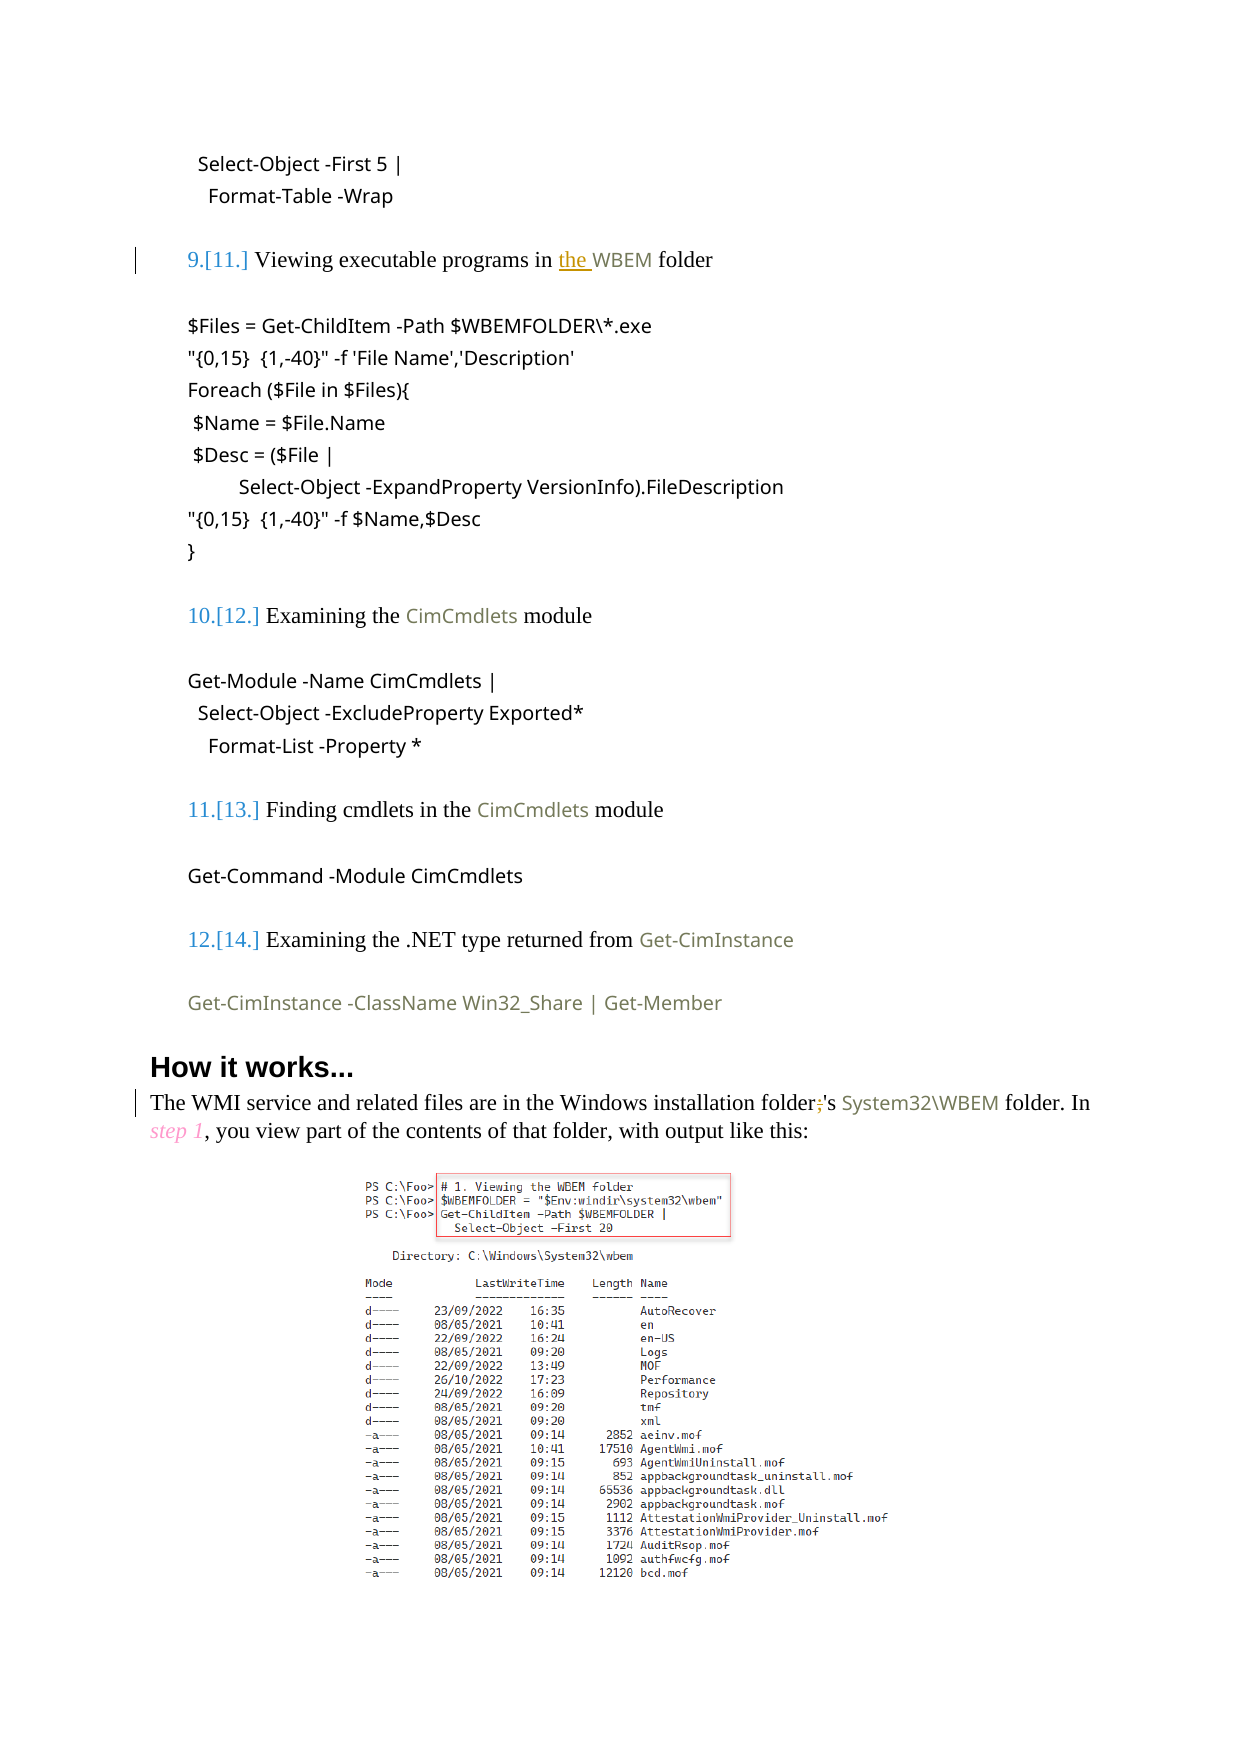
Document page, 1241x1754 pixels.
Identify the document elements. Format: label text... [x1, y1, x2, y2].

text "{0,15} {1,-40}" -f 'File Name','Description' [187, 344, 1090, 371]
text Examining the .NET type returned from Get-CimInstance [187, 926, 1053, 953]
text Get-Module -Name CimCmdlets | [187, 667, 1090, 694]
text Format-Table -Wrap [187, 182, 1090, 209]
text $Desc = ($File | [187, 441, 1090, 468]
text Viewing executable programs in WBEM folder [187, 247, 1053, 274]
text Select-Object -ExpandProperty VersionInfo).FileDescription [187, 473, 1090, 500]
text Finding cmdlets in the CimCmdlets module [187, 796, 1053, 823]
text Get-Command -Module CimCmdlets [187, 862, 1090, 889]
text Foreach ($File in $Files){ [187, 377, 1090, 403]
text Select-Object -First 5 | [187, 150, 1090, 177]
text $Name = $File.Name [187, 409, 1090, 436]
text $Files = Get-ChildItem -Path $WBEMFOLDER\*.exe [187, 312, 1090, 339]
text Select-Object -ExcludeProperty Exported* [187, 700, 1090, 727]
text "{0,15} {1,-40}" -f $Name,$Desc [187, 505, 1090, 532]
picture [349, 1168, 896, 1585]
subtitle How it works... [150, 1050, 1090, 1083]
text } [187, 537, 1090, 564]
text Format-List -Property * [187, 732, 1090, 759]
text Get-CimInstance -ClassName Win32_Share | Get-Member [187, 989, 1090, 1016]
text Examining the CimCmdlets module [187, 602, 1053, 629]
text The WMI service and related files are in the Windows installation folder's System32\WBEM folder. In step 1, you view part of the contents of that folder, with output like this: [150, 1089, 1090, 1143]
